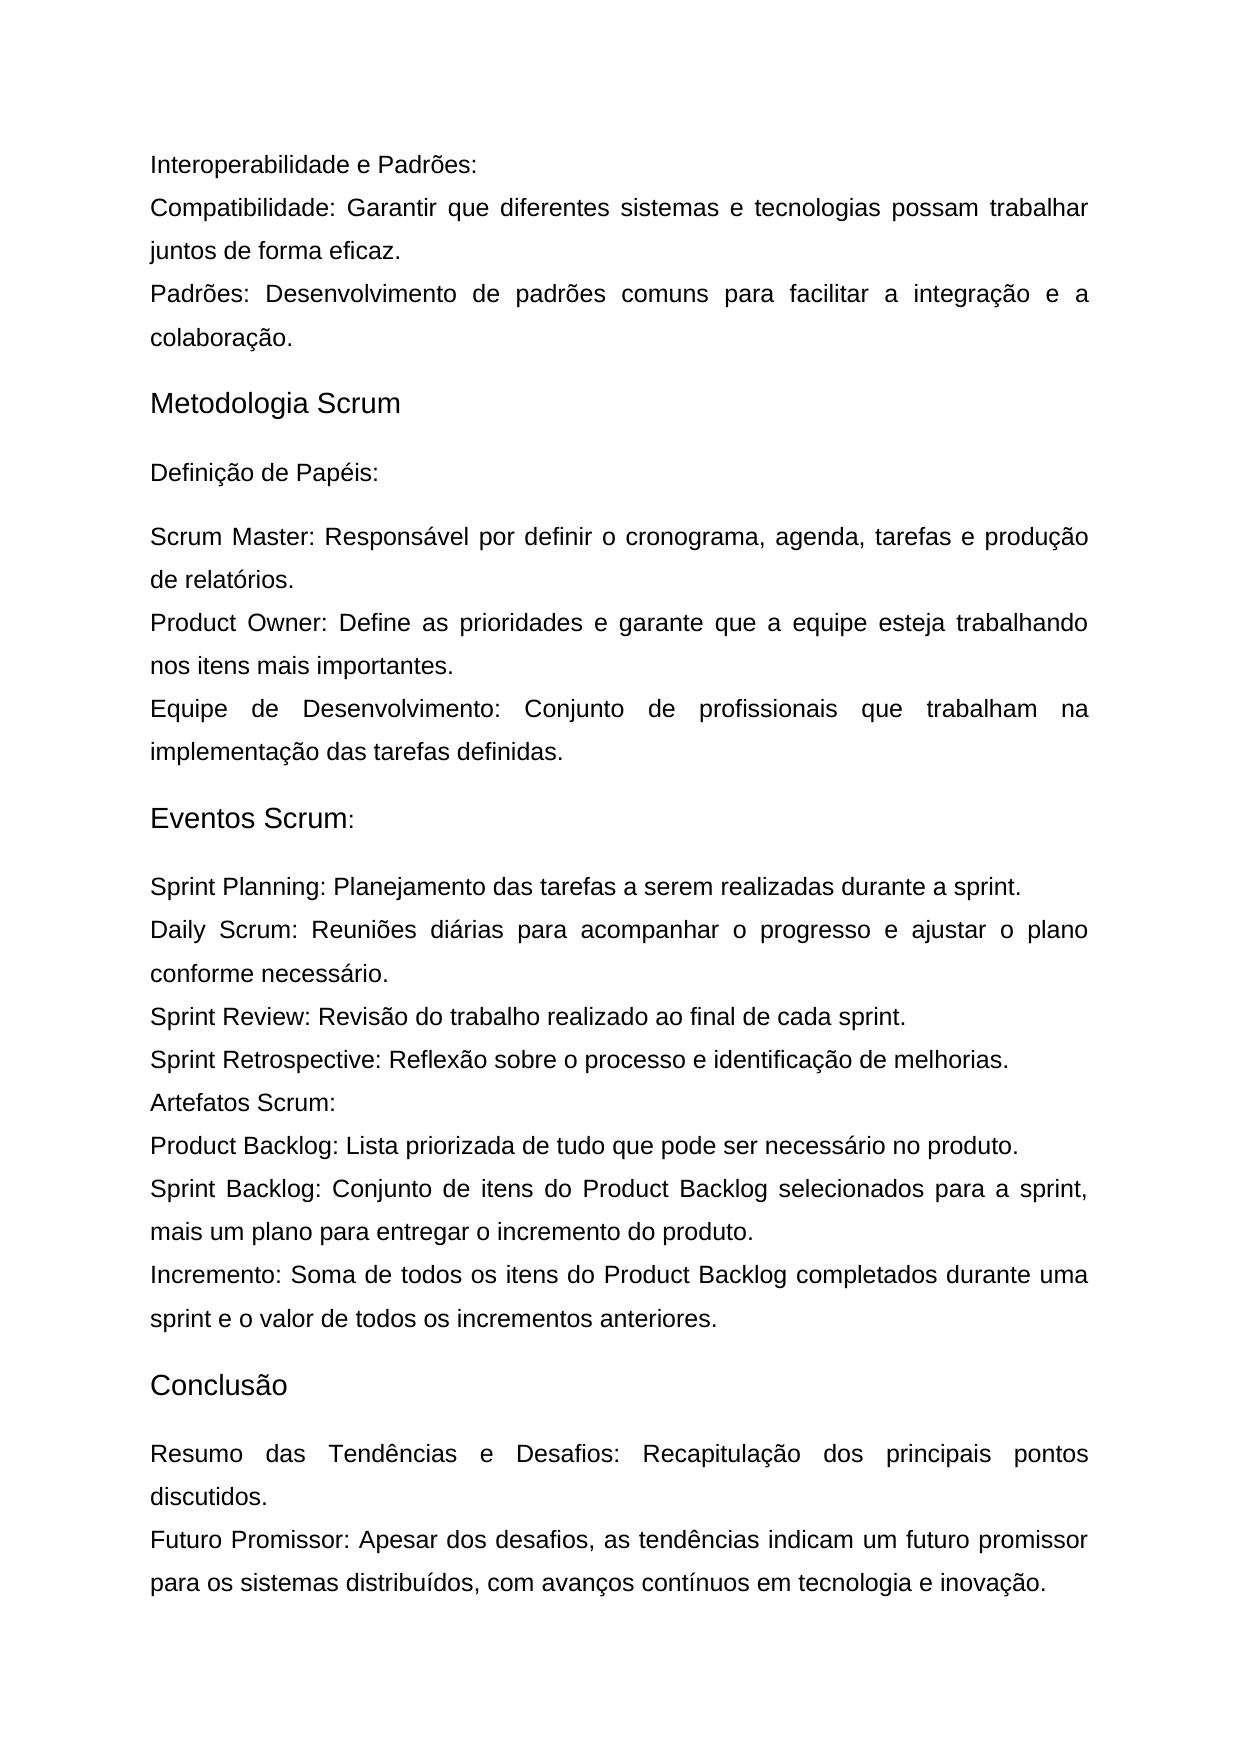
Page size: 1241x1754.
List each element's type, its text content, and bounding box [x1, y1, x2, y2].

text Scrum Master: Responsável por definir o cronograma, agenda, tarefas e produção de relatórios. [150, 522, 1090, 593]
text Product Owner: Define as prioridades e garante que a equipe esteja trabalhando nos itens mais importantes. [150, 608, 1090, 680]
text Equipe de Desenvolvimento: Conjunto de profissionais que trabalham na implementação das tarefas definidas. [150, 694, 1090, 766]
text Incremento: Soma de todos os itens do Product Backlog completados durante uma sprint e o valor de todos os incrementos anteriores. [150, 1260, 1090, 1332]
text Sprint Review: Revisão do trabalho realizado ao final de cada sprint. [150, 1002, 1090, 1030]
text Conclusão [150, 1367, 1090, 1401]
text Resumo das Tendências e Desafios: Recapitulação dos principais pontos discutidos. [150, 1439, 1090, 1511]
text Sprint Backlog: Conjunto de itens do Product Backlog selecionados para a sprint, mais um plano para entregar o incremento do produto. [150, 1174, 1090, 1246]
text Product Backlog: Lista priorizada de tudo que pode ser necessário no produto. [150, 1131, 1090, 1160]
text Eventos Scrum: [150, 801, 1090, 835]
text Futuro Promissor: Apesar dos desafios, as tendências indicam um futuro promissor para os sistemas distribuídos, com avanços contínuos em tecnologia e inovação. [150, 1525, 1090, 1597]
text Compatibilidade: Garantir que diferentes sistemas e tecnologias possam trabalhar juntos de forma eficaz. [150, 193, 1090, 265]
text Definição de Papéis: [150, 458, 1090, 486]
text Artefatos Scrum: [150, 1088, 1090, 1117]
text Sprint Retrospective: Reflexão sobre o processo e identificação de melhorias. [150, 1045, 1090, 1073]
text Padrões: Desenvolvimento de padrões comuns para facilitar a integração e a colaboração. [150, 279, 1090, 351]
text Daily Scrum: Reuniões diárias para acompanhar o progresso e ajustar o plano conforme necessário. [150, 915, 1090, 987]
text Sprint Planning: Planejamento das tarefas a serem realizadas durante a sprint. [150, 872, 1090, 901]
text Interoperabilidade e Padrões: [150, 150, 1090, 179]
text Metodologia Scrum [150, 386, 1090, 420]
